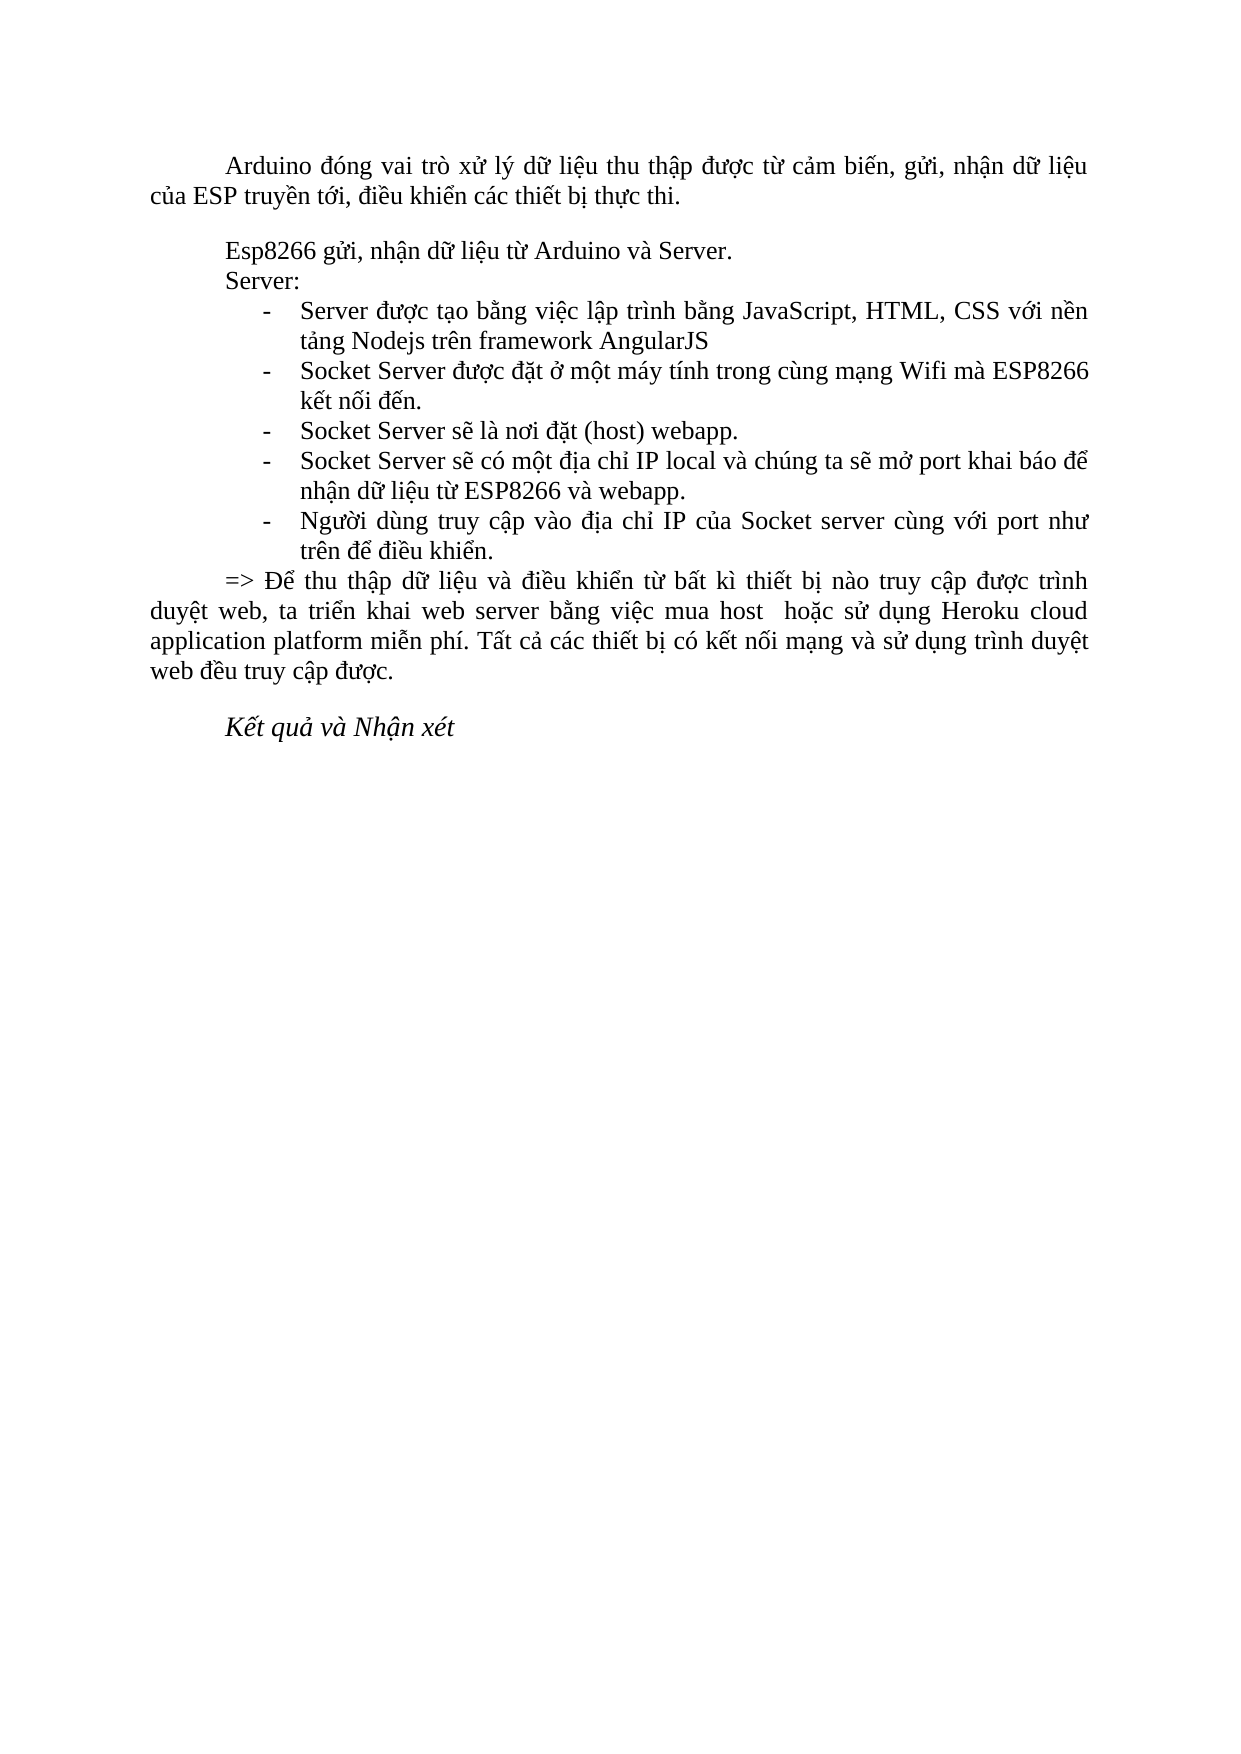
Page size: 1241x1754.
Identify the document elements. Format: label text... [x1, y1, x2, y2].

text Server: [150, 265, 1090, 295]
list Socket Server sẽ có một địa chỉ IP local và chúng ta sẽ mở port khai báo để nhận dữ liệu từ ESP8266 và webapp. [262, 445, 1090, 505]
list Socket Server sẽ là nơi đặt (host) webapp. [262, 415, 1090, 445]
text Kết quả và Nhận xét [150, 710, 1090, 742]
text => Để thu thập dữ liệu và điều khiển từ bất kì thiết bị nào truy cập được trình duyệt web, ta triển khai web server bằng việc mua host hoặc sử dụng Heroku cloud application platform miễn phí. Tất cả các thiết bị có kết nối mạng và sử dụng trình duyệt web đều truy cập được. [150, 565, 1090, 685]
list Socket Server được đặt ở một máy tính trong cùng mạng Wifi mà ESP8266 kết nối đến. [262, 355, 1090, 415]
list Server được tạo bằng việc lập trình bằng JavaScript, HTML, CSS với nền tảng Nodejs trên framework AngularJS [262, 295, 1090, 355]
text Esp8266 gửi, nhận dữ liệu từ Arduino và Server. [150, 235, 1090, 265]
list Người dùng truy cập vào địa chỉ IP của Socket server cùng với port như trên để điều khiển. [262, 505, 1090, 565]
text Arduino đóng vai trò xử lý dữ liệu thu thập được từ cảm biến, gửi, nhận dữ liệu của ESP truyền tới, điều khiển các thiết bị thực thi. [150, 150, 1090, 210]
